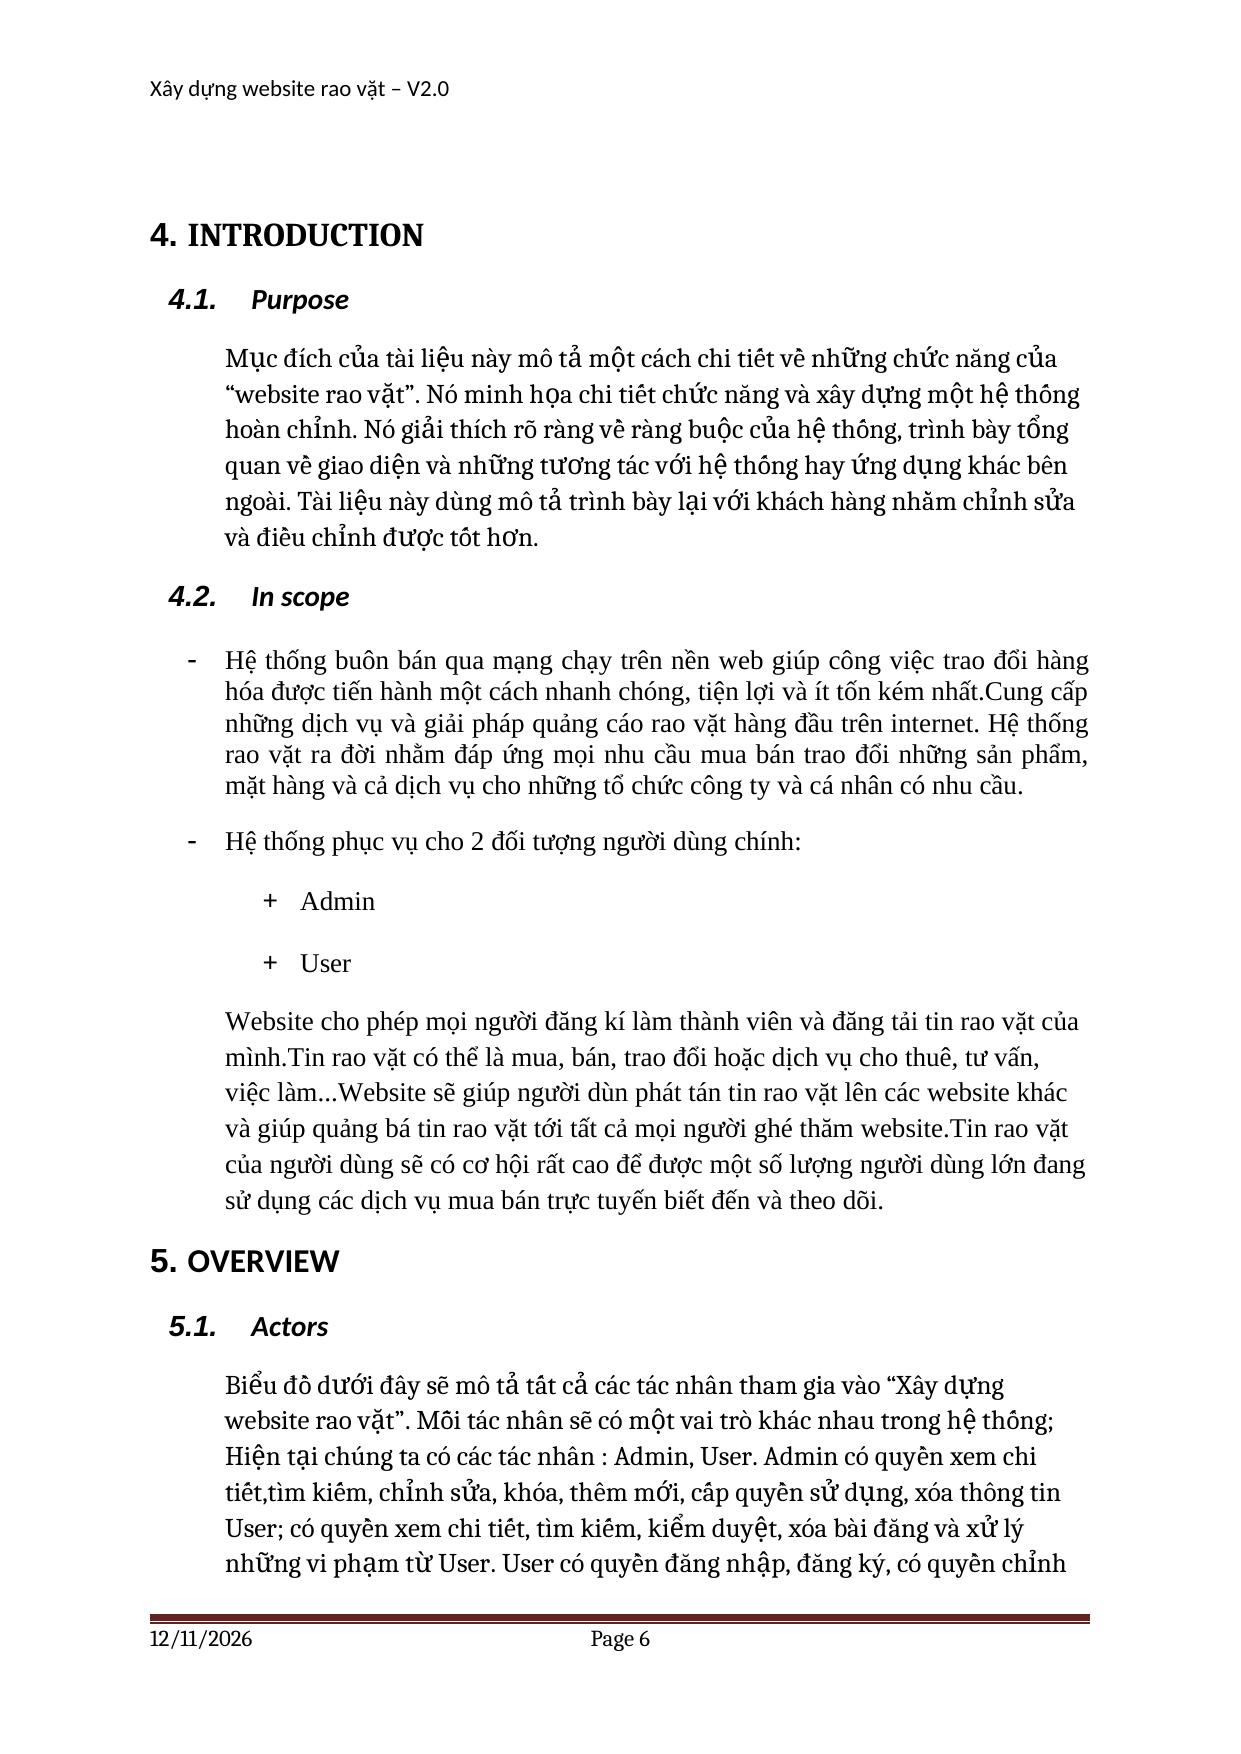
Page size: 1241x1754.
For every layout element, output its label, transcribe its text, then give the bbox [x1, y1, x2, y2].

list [225, 1370, 1090, 1579]
list User [262, 943, 1090, 980]
text Website cho phép mọi người đăng kí làm thành viên và đăng tải tin rao vặt của mình.Tin rao vặt có thể là mua, bán, trao đổi hoặc dịch vụ cho thuê, tư vấn, việc làm...Website sẽ giúp người dùn phát tán tin rao vặt lên các website khác và giúp quảng bá tin rao vặt tới tất cả mọi người ghé thăm website.Tin rao vặt của người dùng sẽ có cơ hội rất cao để được một số lượng người dùng lớn đang sử dụng các dịch vụ mua bán trực tuyến biết đến và theo dõi. [225, 1005, 1090, 1215]
list Hệ thống phục vụ cho 2 đối tượng người dùng chính: [187, 825, 1090, 856]
text Mục đích của tài liệu này mô tả một cách chi tiết về những chức năng của “website rao vặt”. Nó minh họa chi tiết chức năng và xây dựng một hệ thống hoàn chỉnh. Nó giải thích rõ ràng về ràng buộc của hệ thống, trình bày tổng quan về giao diện và những tương tác với hệ thống hay ứng dụng khác bên ngoài. Tài liệu này dùng mô tả trình bày lại với khách hàng nhằm chỉnh sửa và điều chỉnh được tốt hơn. [225, 343, 1090, 553]
list Hệ thống buôn bán qua mạng chạy trên nền web giúp công việc trao đổi hàng hóa được tiến hành một cách nhanh chóng, tiện lợi và ít tốn kém nhất.Cung cấp những dịch vụ và giải pháp quảng cáo rao vặt hàng đầu trên internet. Hệ thống rao vặt ra đời nhằm đáp ứng mọi nhu cầu mua bán trao đổi những sản phẩm, mặt hàng và cả dịch vụ cho những tổ chức công ty và cá nhân có nhu cầu. [187, 644, 1090, 800]
subtitle OVERVIEW [150, 1240, 1090, 1281]
list Admin [262, 881, 1090, 918]
subtitle In scope [169, 578, 1090, 614]
list Purpose [169, 281, 1090, 317]
subtitle Actors [169, 1308, 1090, 1343]
subtitle INTRODUCTION [150, 215, 1090, 254]
